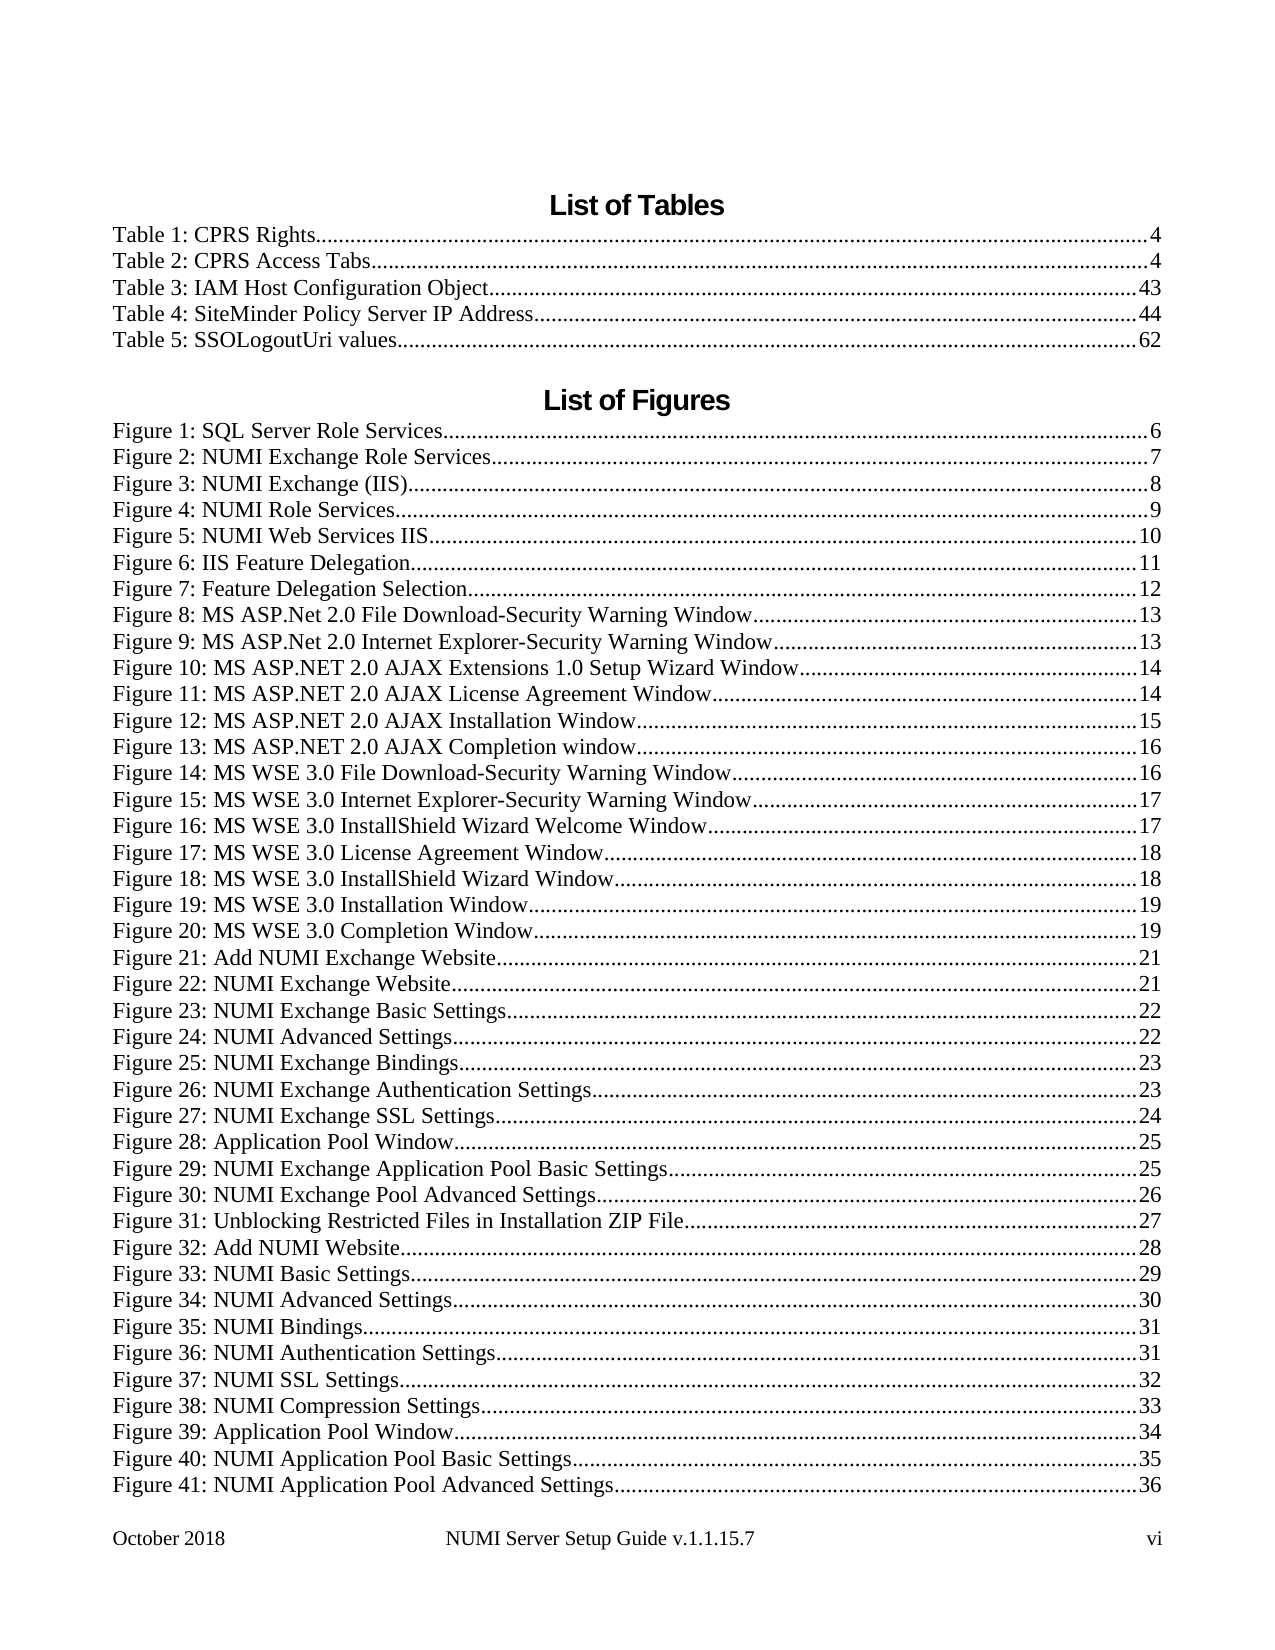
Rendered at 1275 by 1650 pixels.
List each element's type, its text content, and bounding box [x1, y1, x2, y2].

text Figure 24: NUMI Advanced Settings 22 [112, 1023, 1162, 1049]
text Figure 31: Unblocking Restricted Files in Installation ZIP File 27 [112, 1207, 1162, 1234]
text Figure 41: NUMI Application Pool Advanced Settings 36 [112, 1471, 1162, 1497]
text Figure 3: NUMI Exchange (IIS) 8 [112, 469, 1162, 496]
text Figure 35: NUMI Bindings 31 [112, 1313, 1162, 1339]
text Table 5: SSOLogoutUri values 62 [112, 327, 1162, 353]
text Table 2: CPRS Access Tabs 4 [112, 247, 1162, 274]
text Figure 23: NUMI Exchange Basic Settings 22 [112, 997, 1162, 1023]
text Figure 28: Application Pool Window 25 [112, 1128, 1162, 1155]
text Figure 34: NUMI Advanced Settings 30 [112, 1287, 1162, 1313]
text Figure 27: NUMI Exchange SSL Settings 24 [112, 1102, 1162, 1128]
text Figure 36: NUMI Authentication Settings 31 [112, 1339, 1162, 1366]
text Figure 5: NUMI Web Services IIS 10 [112, 522, 1162, 549]
text Table 4: SiteMinder Policy Server IP Address 44 [112, 300, 1162, 327]
text Figure 20: MS WSE 3.0 Completion Window 19 [112, 918, 1162, 944]
text Figure 22: NUMI Exchange Website 21 [112, 970, 1162, 997]
text Figure 32: Add NUMI Website 28 [112, 1234, 1162, 1260]
text Figure 18: MS WSE 3.0 InstallShield Wizard Window 18 [112, 865, 1162, 891]
text Figure 12: MS ASP.NET 2.0 AJAX Installation Window 15 [112, 707, 1162, 733]
text Figure 40: NUMI Application Pool Basic Settings 35 [112, 1445, 1162, 1471]
text Table 3: IAM Host Configuration Object 43 [112, 274, 1162, 300]
title List of Figures [112, 383, 1162, 417]
text Figure 16: MS WSE 3.0 InstallShield Wizard Welcome Window 17 [112, 812, 1162, 838]
text Figure 6: IIS Feature Delegation 11 [112, 549, 1162, 575]
text Figure 2: NUMI Exchange Role Services 7 [112, 443, 1162, 469]
text Figure 33: NUMI Basic Settings 29 [112, 1260, 1162, 1287]
text Figure 25: NUMI Exchange Bindings 23 [112, 1049, 1162, 1076]
text Figure 15: MS WSE 3.0 Internet Explorer-Security Warning Window 17 [112, 786, 1162, 812]
text Figure 8: MS ASP.Net 2.0 File Download-Security Warning Window 13 [112, 601, 1162, 628]
text Figure 11: MS ASP.NET 2.0 AJAX License Agreement Window 14 [112, 680, 1162, 707]
text Figure 29: NUMI Exchange Application Pool Basic Settings 25 [112, 1155, 1162, 1181]
text Figure 21: Add NUMI Exchange Website 21 [112, 944, 1162, 970]
text Figure 37: NUMI SSL Settings 32 [112, 1366, 1162, 1392]
text Figure 39: Application Pool Window 34 [112, 1418, 1162, 1445]
text Figure 1: SQL Server Role Services 6 [112, 417, 1162, 443]
text Figure 38: NUMI Compression Settings 33 [112, 1392, 1162, 1418]
text Figure 30: NUMI Exchange Pool Advanced Settings 26 [112, 1181, 1162, 1207]
text Figure 4: NUMI Role Services 9 [112, 496, 1162, 522]
text Figure 9: MS ASP.Net 2.0 Internet Explorer-Security Warning Window 13 [112, 628, 1162, 654]
text Figure 13: MS ASP.NET 2.0 AJAX Completion window 16 [112, 733, 1162, 759]
title List of Tables [112, 188, 1162, 221]
text Figure 19: MS WSE 3.0 Installation Window 19 [112, 891, 1162, 918]
text Figure 14: MS WSE 3.0 File Download-Security Warning Window 16 [112, 759, 1162, 786]
text Figure 10: MS ASP.NET 2.0 AJAX Extensions 1.0 Setup Wizard Window 14 [112, 654, 1162, 680]
text Figure 17: MS WSE 3.0 License Agreement Window 18 [112, 838, 1162, 865]
text Table 1: CPRS Rights 4 [112, 221, 1162, 247]
text Figure 26: NUMI Exchange Authentication Settings 23 [112, 1076, 1162, 1102]
text Figure 7: Feature Delegation Selection 12 [112, 575, 1162, 601]
